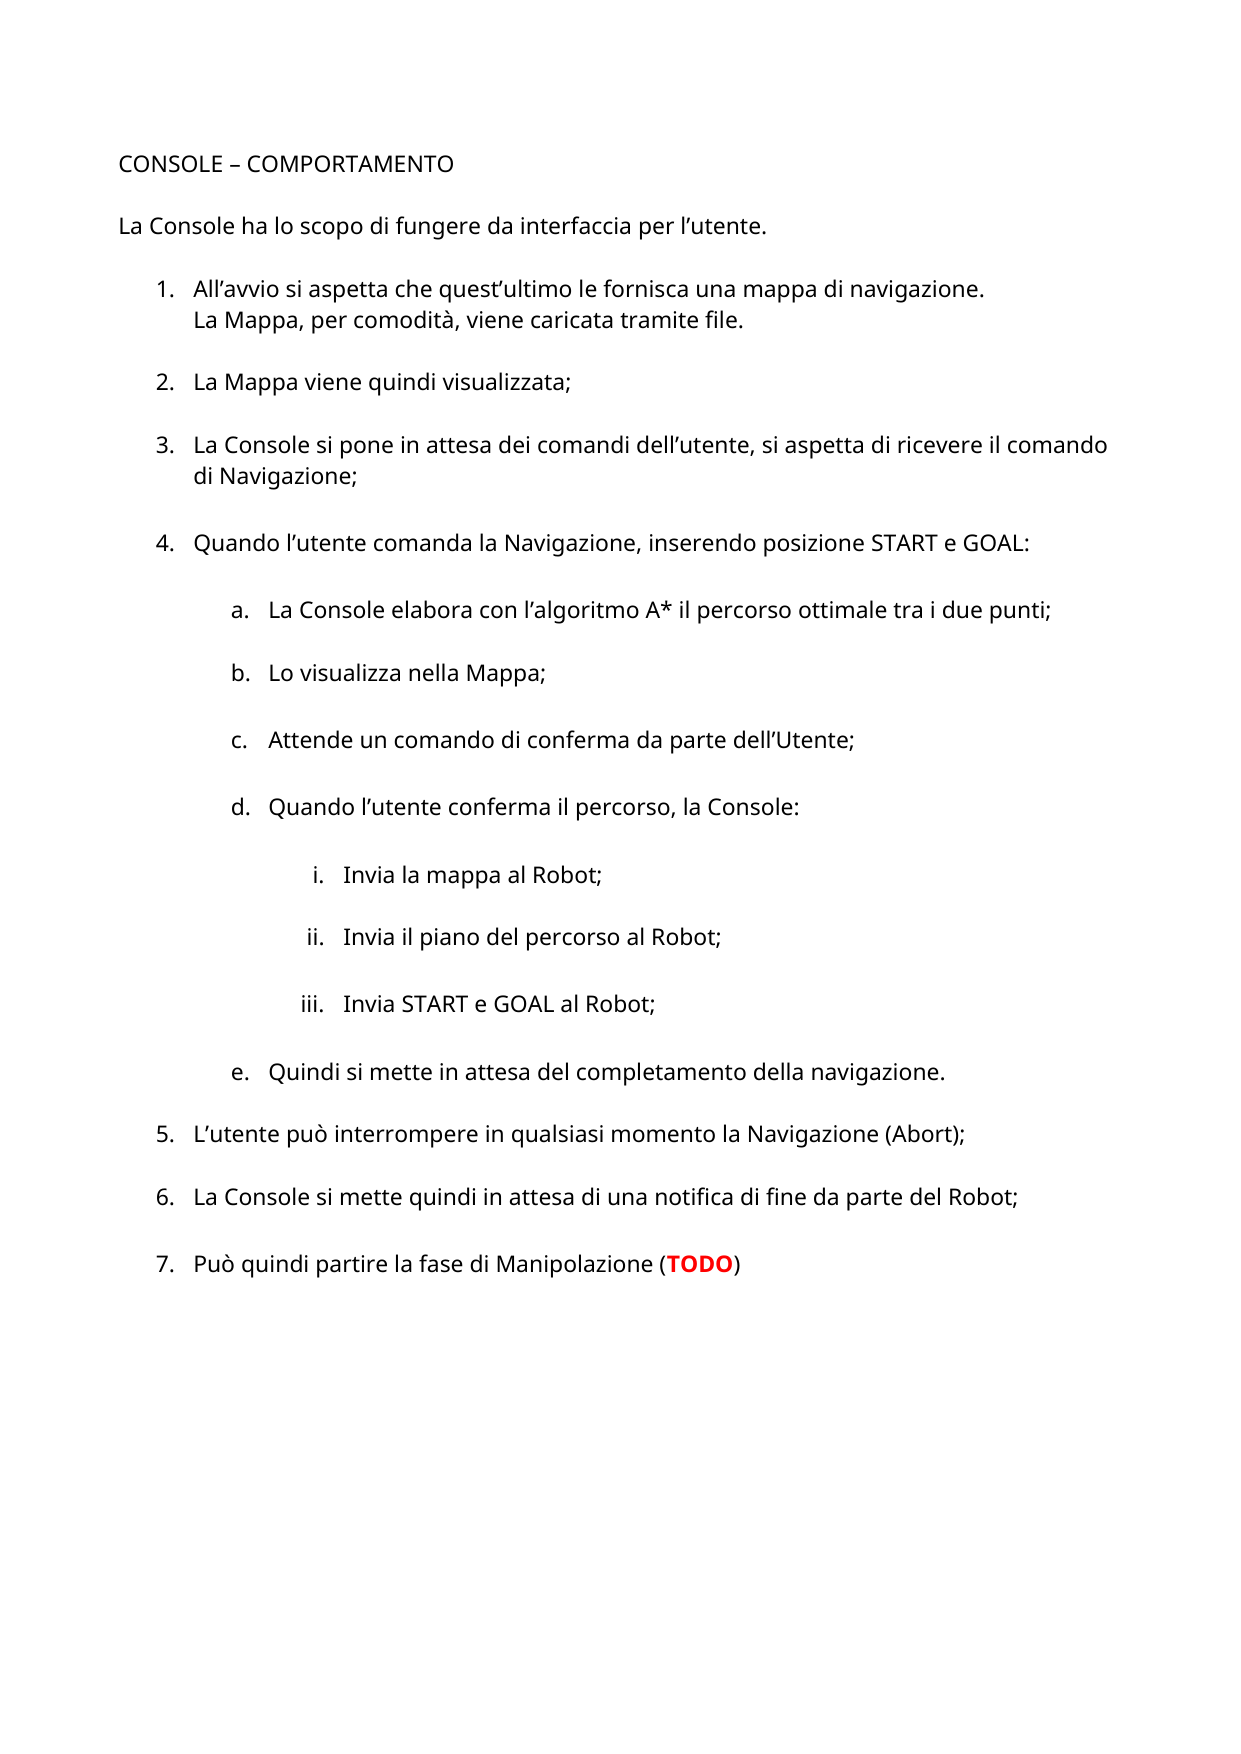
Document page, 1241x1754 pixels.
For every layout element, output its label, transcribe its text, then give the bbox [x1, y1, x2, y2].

list Può quindi partire la fase di Manipolazione (TODO) [156, 1248, 1122, 1279]
list Attende un comando di conferma da parte dell’Utente; [231, 724, 1122, 755]
list Quando l’utente comanda la Navigazione, inserendo posizione START e GOAL: [156, 527, 1122, 558]
text La Console ha lo scopo di fungere da interfaccia per l’utente. [118, 210, 1122, 241]
list La Mappa viene quindi visualizzata; [156, 366, 1122, 398]
list La Console elabora con l’algoritmo A* il percorso ottimale tra i due punti; [231, 594, 1122, 626]
list Invia la mappa al Robot; [324, 858, 1122, 890]
list Quando l’utente conferma il percorso, la Console: [231, 791, 1122, 823]
text La Mappa, per comodità, viene caricata tramite file. [119, 304, 1122, 335]
list All’avvio si aspetta che quest’ultimo le fornisca una mappa di navigazione. [156, 273, 1122, 304]
list Quindi si mette in attesa del completamento della navigazione. [231, 1055, 1122, 1087]
text CONSOLE – COMPORTAMENTO [118, 148, 1122, 179]
list Invia il piano del percorso al Robot; [324, 921, 1122, 952]
list La Console si mette quindi in attesa di una notifica di fine da parte del Robot; [156, 1180, 1122, 1212]
list La Console si pone in attesa dei comandi dell’utente, si aspetta di ricevere il comando di Navigazione; [156, 429, 1122, 491]
list Lo visualizza nella Mappa; [231, 657, 1122, 688]
list L’utente può interrompere in qualsiasi momento la Navigazione (Abort); [156, 1118, 1122, 1149]
list Invia START e GOAL al Robot; [324, 988, 1122, 1019]
